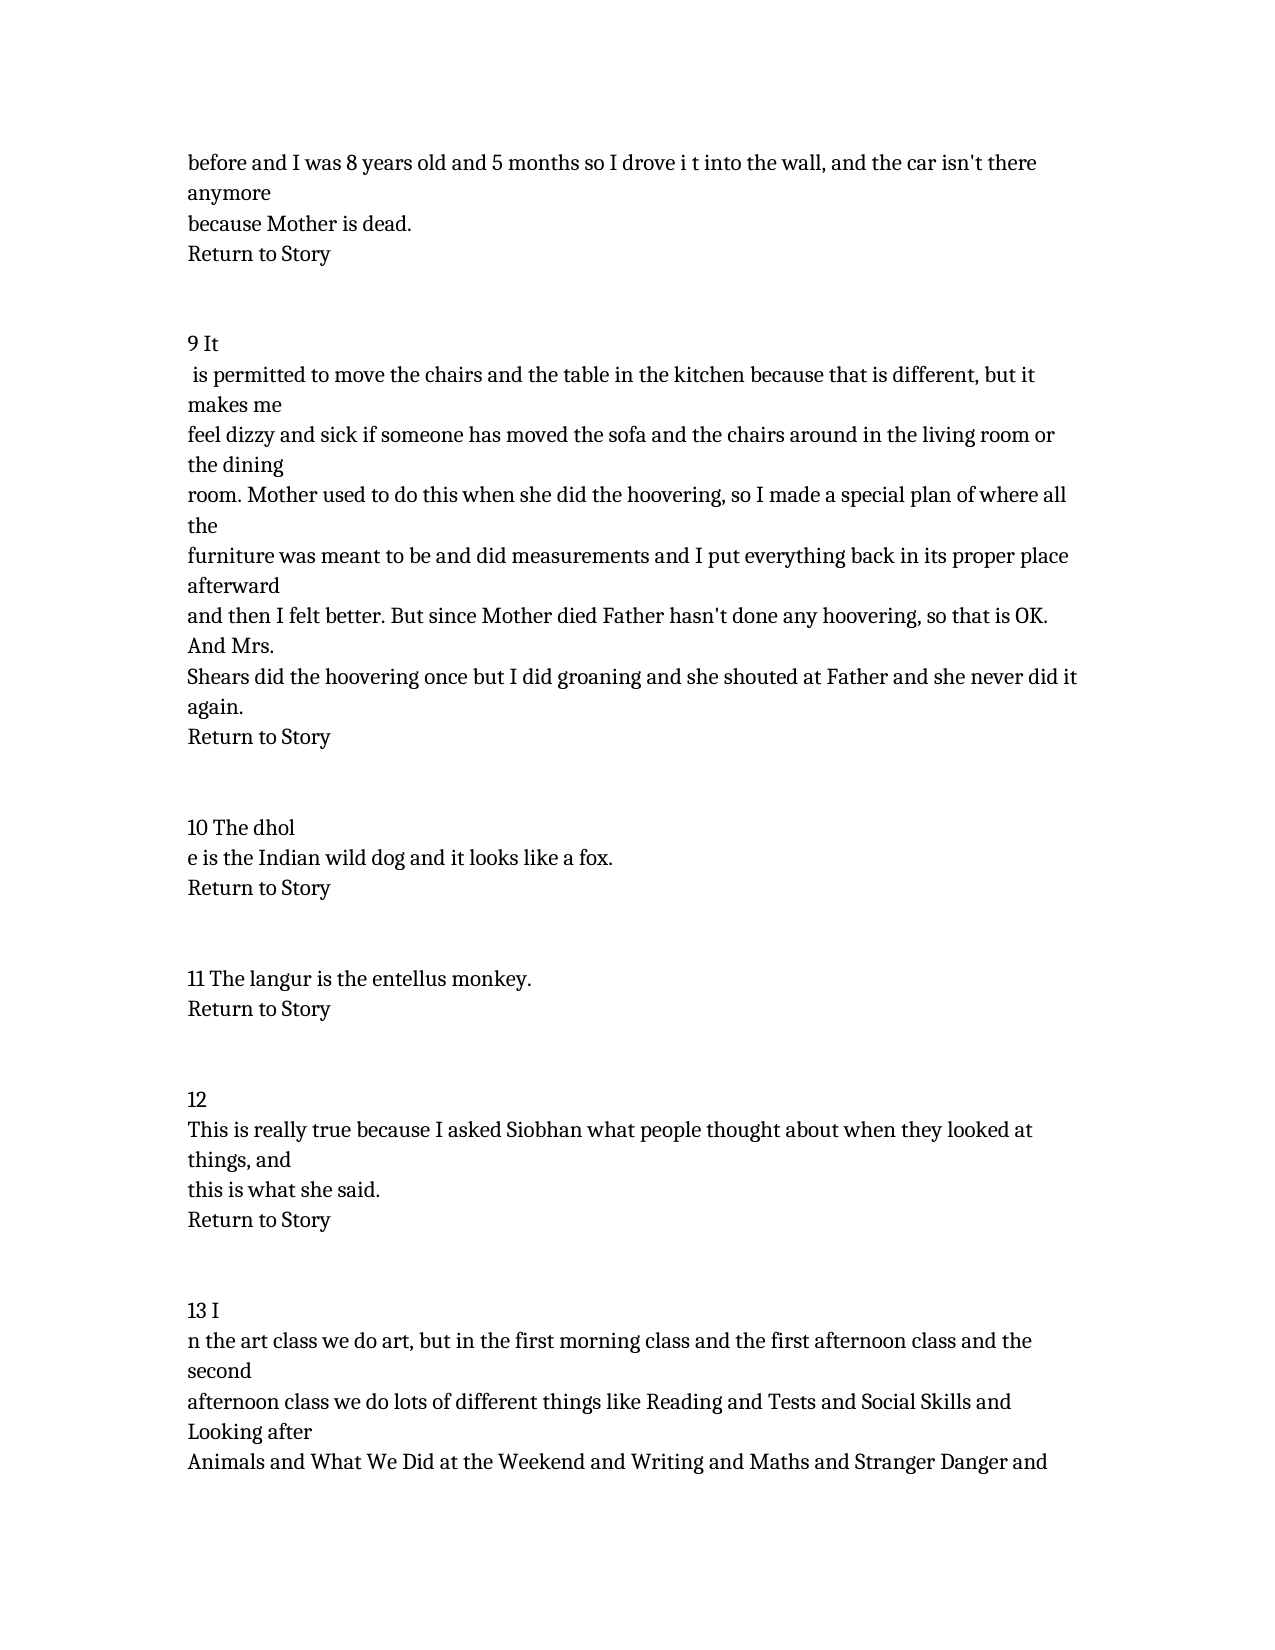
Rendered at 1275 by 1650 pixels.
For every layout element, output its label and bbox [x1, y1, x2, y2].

text [187, 150, 1087, 1475]
